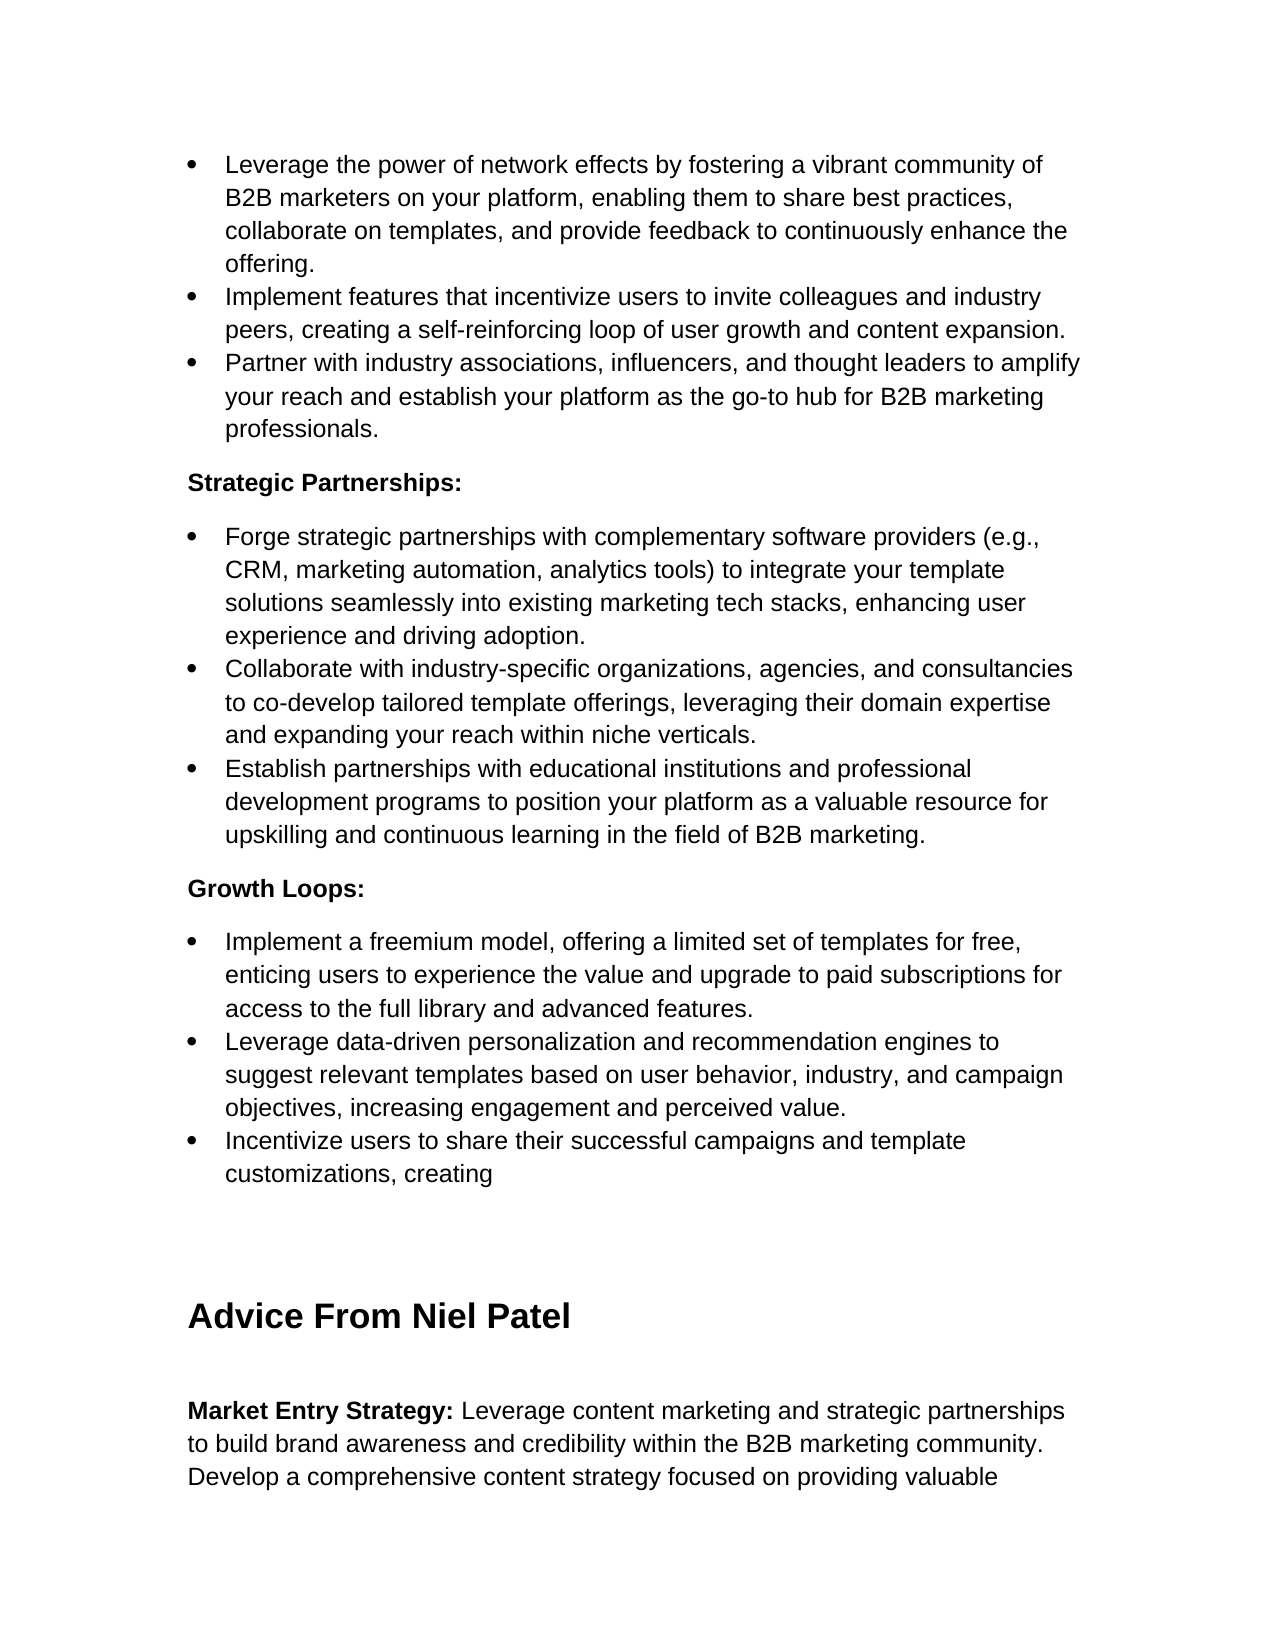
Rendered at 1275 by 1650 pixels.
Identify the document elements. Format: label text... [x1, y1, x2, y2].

list Partner with industry associations, influencers, and thought leaders to amplify your reach and establish your platform as the go-to hub for B2B marketing professionals. [187, 348, 1087, 443]
list Implement features that incentivize users to invite colleagues and industry peers, creating a self-reinforcing loop of user growth and content expansion. [187, 282, 1087, 344]
list Incentivize users to share their successful campaigns and template customizations, creating [187, 1126, 1087, 1188]
text Growth Loops: [187, 873, 1087, 902]
list Establish partnerships with educational institutions and professional development programs to position your platform as a valuable resource for upskilling and continuous learning in the field of B2B marketing. [187, 753, 1087, 848]
list Implement a freemium model, offering a limited set of templates for free, enticing users to experience the value and upgrade to paid subscriptions for access to the full library and advanced features. [187, 927, 1087, 1022]
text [187, 1396, 1087, 1491]
list Leverage the power of network effects by fostering a vibrant community of B2B marketers on your platform, enabling them to share best practices, collaborate on templates, and provide feedback to continuously enhance the offering. [187, 150, 1087, 278]
subtitle Advice From Niel Patel [187, 1296, 1087, 1336]
list Leverage data-driven personalization and recommendation engines to suggest relevant templates based on user behavior, industry, and campaign objectives, increasing engagement and perceived value. [187, 1027, 1087, 1121]
list Forge strategic partnerships with complementary software providers (e.g., CRM, marketing automation, analytics tools) to integrate your template solutions seamlessly into existing marketing tech stacks, enhancing user experience and driving adoption. [187, 522, 1087, 650]
text Strategic Partnerships: [187, 468, 1087, 497]
list Collaborate with industry-specific organizations, agencies, and consultancies to co-develop tailored template offerings, leveraging their domain expertise and expanding your reach within niche verticals. [187, 654, 1087, 749]
